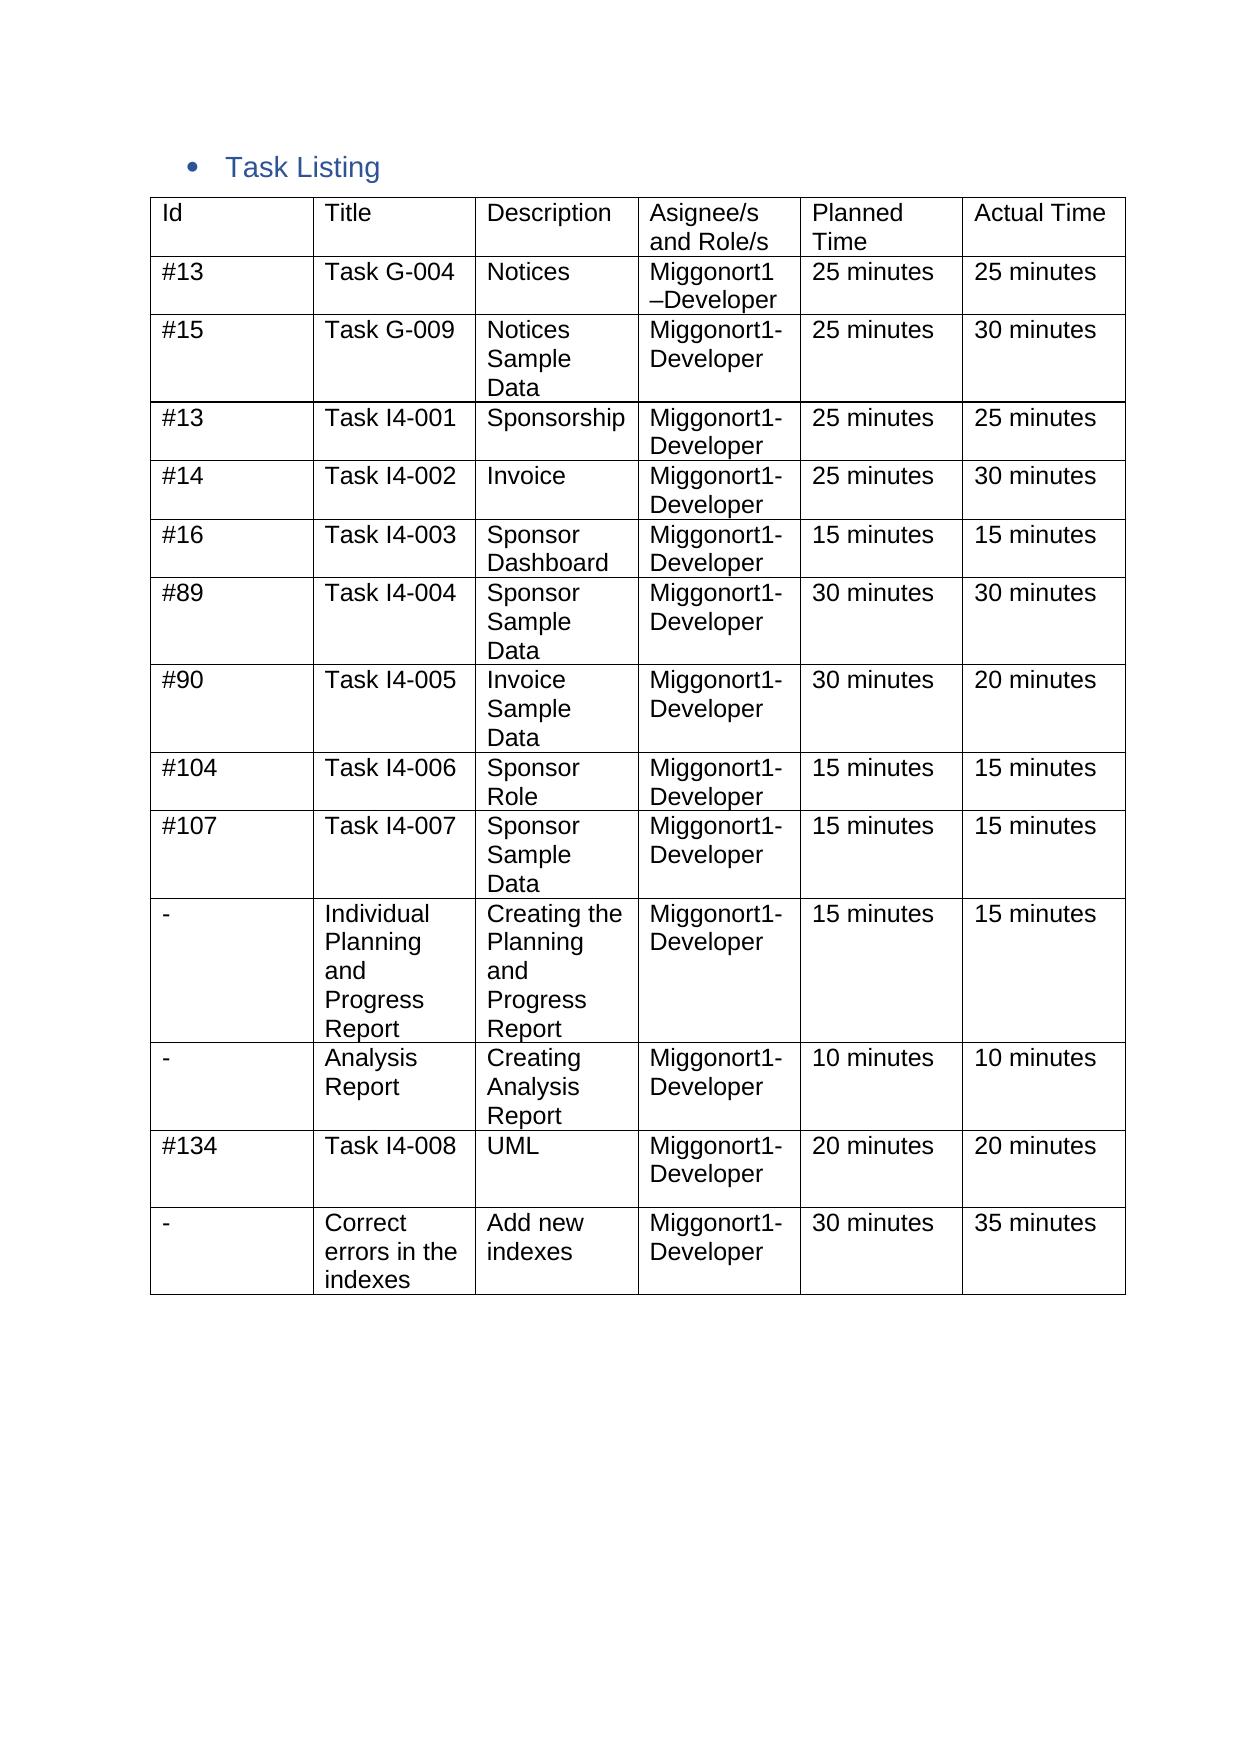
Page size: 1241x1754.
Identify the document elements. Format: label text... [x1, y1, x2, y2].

table_cell #90 [151, 665, 313, 752]
table_cell #107 [151, 811, 313, 897]
table_cell Task I4-007 [314, 811, 475, 897]
table_header Description [476, 198, 638, 256]
table_cell Sponsor Sample Data [476, 811, 638, 897]
table_cell Miggonort1-Developer [639, 578, 800, 664]
table_cell #134 [151, 1131, 313, 1207]
table_cell 30 minutes [963, 315, 1125, 401]
table_cell Creating Analysis Report [476, 1043, 638, 1129]
table_cell 35 minutes [963, 1208, 1125, 1294]
table_cell Task I4-008 [314, 1131, 475, 1207]
table_cell - [151, 1043, 313, 1129]
subtitle Task Listing [187, 150, 1090, 184]
table_cell Correct errors in the indexes [314, 1208, 475, 1294]
table_cell 15 minutes [801, 811, 962, 897]
table_cell 15 minutes [963, 811, 1125, 897]
table_cell Miggonort1-Developer [639, 403, 800, 460]
table_cell Miggonort1-Developer [639, 665, 800, 752]
table_cell 25 minutes [801, 461, 962, 518]
table_cell Invoice [476, 461, 638, 518]
table_cell #14 [151, 461, 313, 518]
table_cell Miggonort1-Developer [639, 1131, 800, 1207]
table_cell Miggonort1-Developer [639, 520, 800, 577]
table_cell #16 [151, 520, 313, 577]
table_cell 30 minutes [801, 1208, 962, 1294]
table_cell Task G-004 [314, 257, 475, 314]
table_cell 25 minutes [801, 403, 962, 460]
table_cell 15 minutes [801, 899, 962, 1042]
table_header Title [314, 198, 475, 256]
table_cell 30 minutes [963, 578, 1125, 664]
table_cell 25 minutes [801, 257, 962, 314]
table_header Planned Time [801, 198, 962, 256]
table_cell 15 minutes [801, 753, 962, 810]
table_cell Task I4-004 [314, 578, 475, 664]
table_cell Task G-009 [314, 315, 475, 401]
table_cell 25 minutes [801, 315, 962, 401]
table_cell Creating the Planning and Progress Report [476, 899, 638, 1042]
table_header Id [151, 198, 313, 256]
table_cell 20 minutes [801, 1131, 962, 1207]
table_cell Miggonort1-Developer [639, 753, 800, 810]
table_cell 15 minutes [801, 520, 962, 577]
table_cell 10 minutes [963, 1043, 1125, 1129]
table_cell Task I4-006 [314, 753, 475, 810]
table_cell - [151, 899, 313, 1042]
table_cell Add new indexes [476, 1208, 638, 1294]
table_cell Miggonort1-Developer [639, 1043, 800, 1129]
table_cell Notices [476, 257, 638, 314]
table_cell Miggonort1-Developer [639, 1208, 800, 1294]
table_header Asignee/s and Role/s [639, 198, 800, 256]
table_cell Miggonort1 –Developer [639, 257, 800, 314]
table_cell 30 minutes [801, 665, 962, 752]
table_cell Notices Sample Data [476, 315, 638, 401]
table_cell Sponsor Sample Data [476, 578, 638, 664]
table_cell UML [476, 1131, 638, 1207]
table_cell 15 minutes [963, 899, 1125, 1042]
table_cell Miggonort1-Developer [639, 461, 800, 518]
table_cell Miggonort1-Developer [639, 899, 800, 1042]
table_cell #104 [151, 753, 313, 810]
table_header Actual Time [963, 198, 1125, 256]
table_cell 30 minutes [963, 461, 1125, 518]
table_cell 15 minutes [963, 753, 1125, 810]
table_cell Task I4-001 [314, 403, 475, 460]
table_cell Task I4-002 [314, 461, 475, 518]
table_cell Miggonort1-Developer [639, 811, 800, 897]
table_cell 15 minutes [963, 520, 1125, 577]
table_cell 30 minutes [801, 578, 962, 664]
table_cell #13 [151, 257, 313, 314]
table_cell 25 minutes [963, 403, 1125, 460]
table_cell Invoice Sample Data [476, 665, 638, 752]
table_cell 20 minutes [963, 665, 1125, 752]
table_cell Sponsorship [476, 403, 638, 460]
table_cell Miggonort1-Developer [639, 315, 800, 401]
table_cell Analysis Report [314, 1043, 475, 1129]
table_cell Task I4-005 [314, 665, 475, 752]
table_cell Sponsor Role [476, 753, 638, 810]
table_cell 25 minutes [963, 257, 1125, 314]
table_cell Sponsor Dashboard [476, 520, 638, 577]
table_cell #13 [151, 403, 313, 460]
table_cell 20 minutes [963, 1131, 1125, 1207]
table_cell #89 [151, 578, 313, 664]
table_cell Individual Planning and Progress Report [314, 899, 475, 1042]
table_cell Task I4-003 [314, 520, 475, 577]
table_cell - [151, 1208, 313, 1294]
table_cell 10 minutes [801, 1043, 962, 1129]
table_cell #15 [151, 315, 313, 401]
